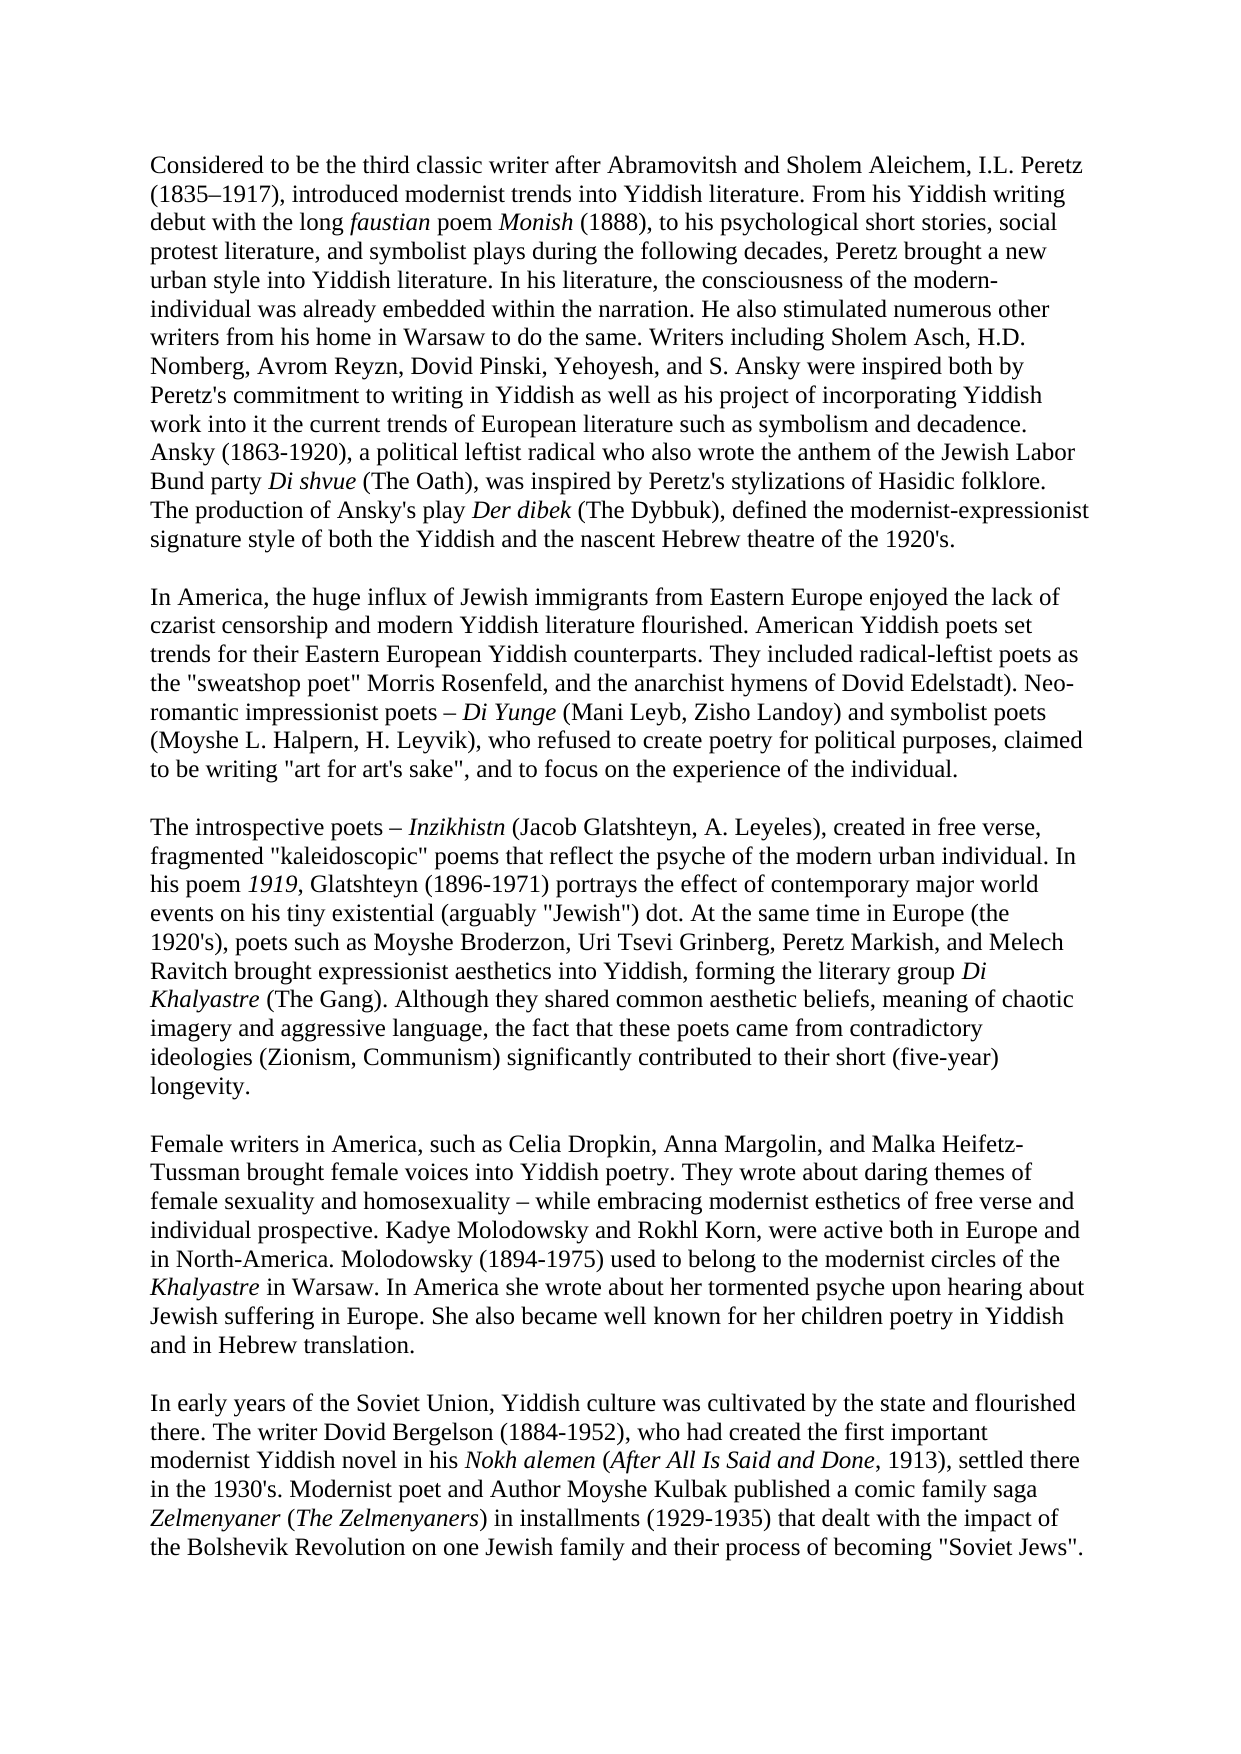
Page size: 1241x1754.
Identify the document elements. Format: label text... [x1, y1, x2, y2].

text In America, the huge influx of Jewish immigrants from Eastern Europe enjoyed the lack of czarist censorship and modern Yiddish literature flourished. American Yiddish poets set trends for their Eastern European Yiddish counterparts. They included radical-leftist poets as the "sweatshop poet" Morris Rosenfeld, and the anarchist hymens of Dovid Edelstadt). Neo-romantic impressionist poets – Di Yunge (Mani Leyb, Zisho Landoy) and symbolist poets (Moyshe L. Halpern, H. Leyvik), who refused to create poetry for political purposes, claimed to be writing "art for art's sake", and to focus on the experience of the individual. [150, 582, 1090, 783]
text Female writers in America, such as Celia Dropkin, Anna Margolin, and Malka Heifetz-Tussman brought female voices into Yiddish poetry. They wrote about daring themes of female sexuality and homosexuality – while embracing modernist esthetics of free verse and individual prospective. Kadye Molodowsky and Rokhl Korn, were active both in Europe and in North-America. Molodowsky (1894-1975) used to belong to the modernist circles of the Khalyastre in Warsaw. In America she wrote about her tormented psyche upon hearing about Jewish suffering in Europe. She also became well known for her children poetry in Yiddish and in Hebrew translation. [150, 1129, 1090, 1359]
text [150, 1388, 1090, 1560]
text The introspective poets – Inzikhistn (Jacob Glatshteyn, A. Leyeles), created in free verse, fragmented "kaleidoscopic" poems that reflect the psyche of the modern urban individual. In his poem 1919, Glatshteyn (1896-1971) portrays the effect of contemporary major world events on his tiny existential (arguably "Jewish") dot. At the same time in Europe (the 1920's), poets such as Moyshe Broderzon, Uri Tsevi Grinberg, Peretz Markish, and Melech Ravitch brought expressionist aesthetics into Yiddish, forming the literary group Di Khalyastre (The Gang). Although they shared common aesthetic beliefs, meaning of chaotic imagery and aggressive language, the fact that these poets came from contradictory ideologies (Zionism, Communism) significantly contributed to their short (five-year) longevity. [150, 812, 1090, 1099]
text Considered to be the third classic writer after Abramovitsh and Sholem Aleichem, I.L. Peretz (1835–1917), introduced modernist trends into Yiddish literature. From his Yiddish writing debut with the long faustian poem Monish (1888), to his psychological short stories, social protest literature, and symbolist plays during the following decades, Peretz brought a new urban style into Yiddish literature. In his literature, the consciousness of the modern-individual was already embedded within the narration. He also stimulated numerous other writers from his home in Warsaw to do the same. Writers including Sholem Asch, H.D. Nomberg, Avrom Reyzn, Dovid Pinski, Yehoyesh, and S. Ansky were inspired both by Peretz's commitment to writing in Yiddish as well as his project of incorporating Yiddish work into it the current trends of European literature such as symbolism and decadence. Ansky (1863-1920), a political leftist radical who also wrote the anthem of the Jewish Labor Bund party Di shvue (The Oath), was inspired by Peretz's stylizations of Hasidic folklore. The production of Ansky's play Der dibek (The Dybbuk), defined the modernist-expressionist signature style of both the Yiddish and the nascent Hebrew theatre of the 1920's. [150, 150, 1090, 552]
